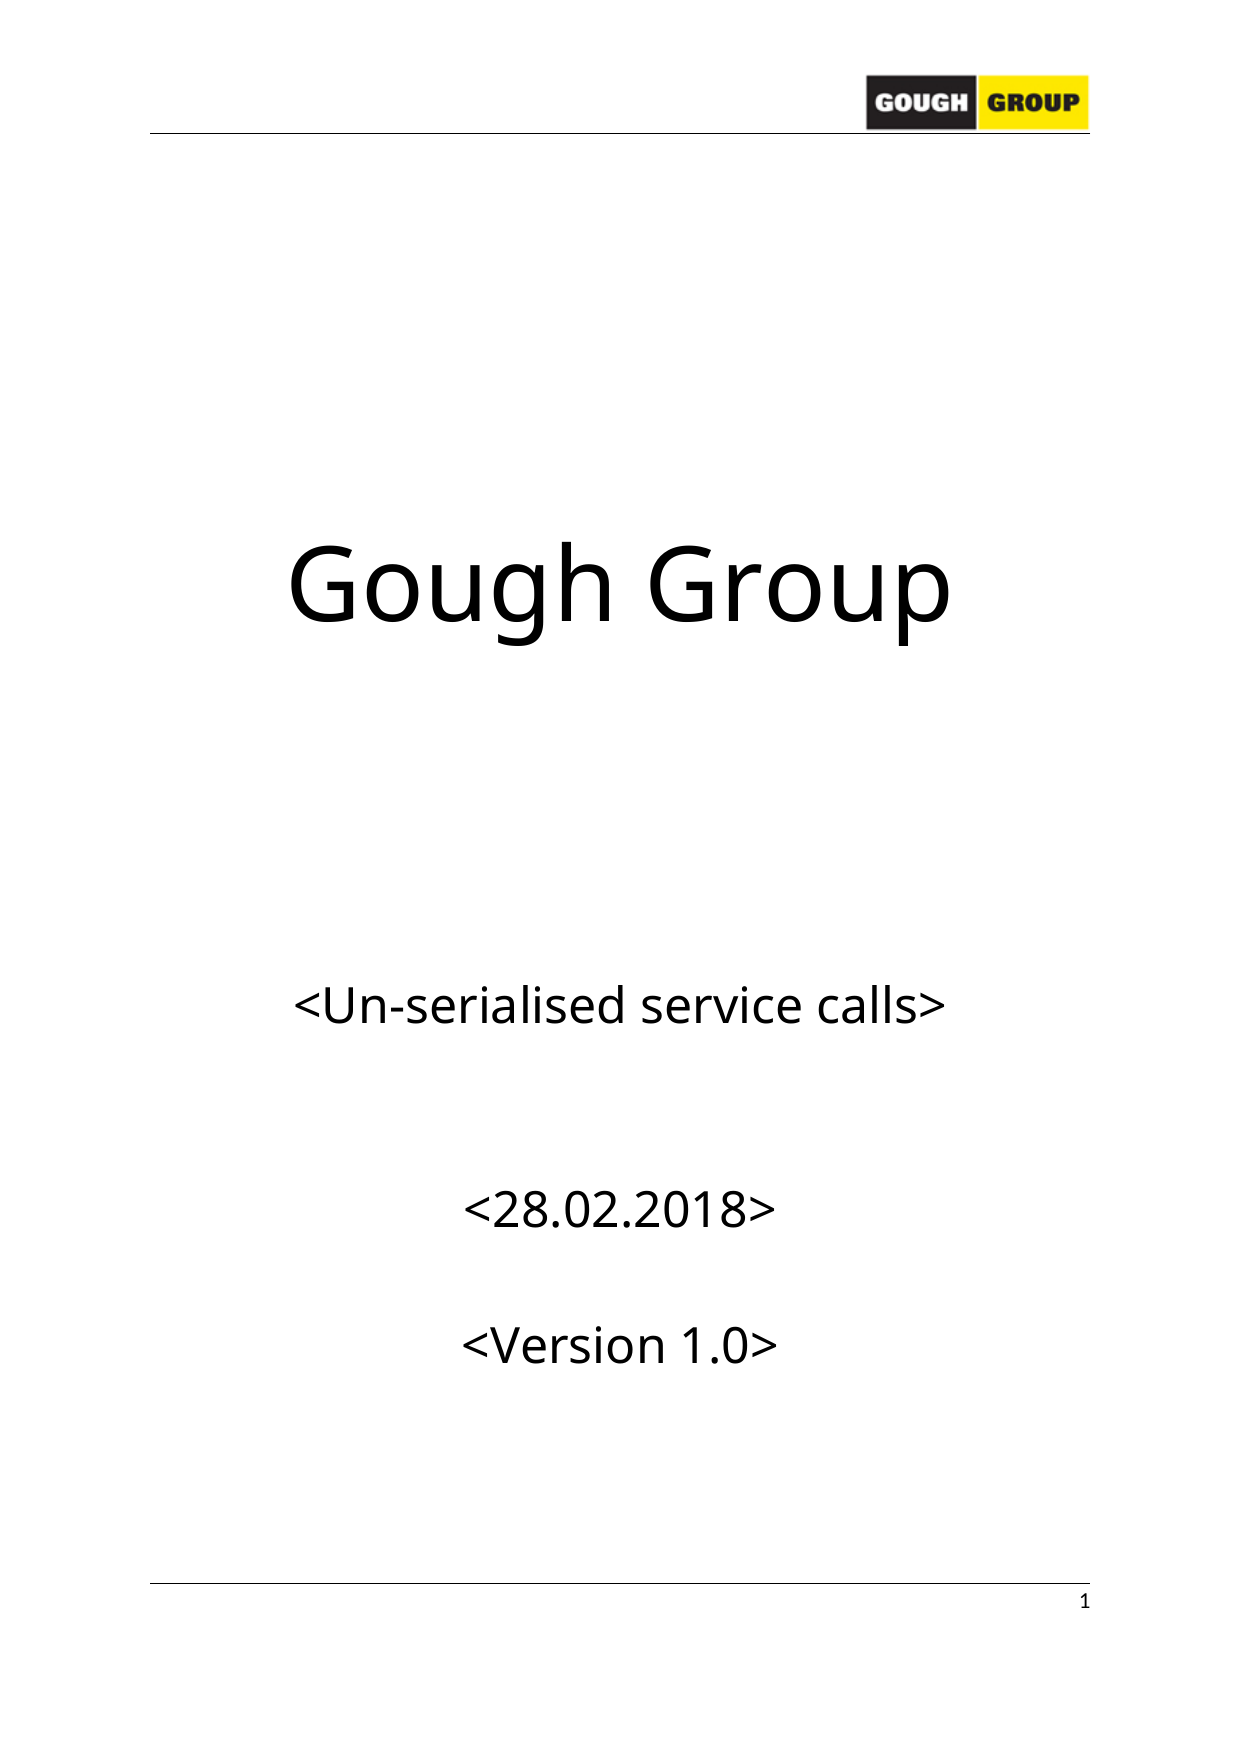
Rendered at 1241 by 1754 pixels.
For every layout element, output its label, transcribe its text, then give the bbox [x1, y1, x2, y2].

text Gough Group [150, 510, 1090, 652]
picture [864, 73, 1091, 132]
text <Un-serialised service calls> [150, 969, 1090, 1038]
text <28.02.2018> [150, 1174, 1090, 1242]
text <Version 1.0> [150, 1310, 1090, 1378]
